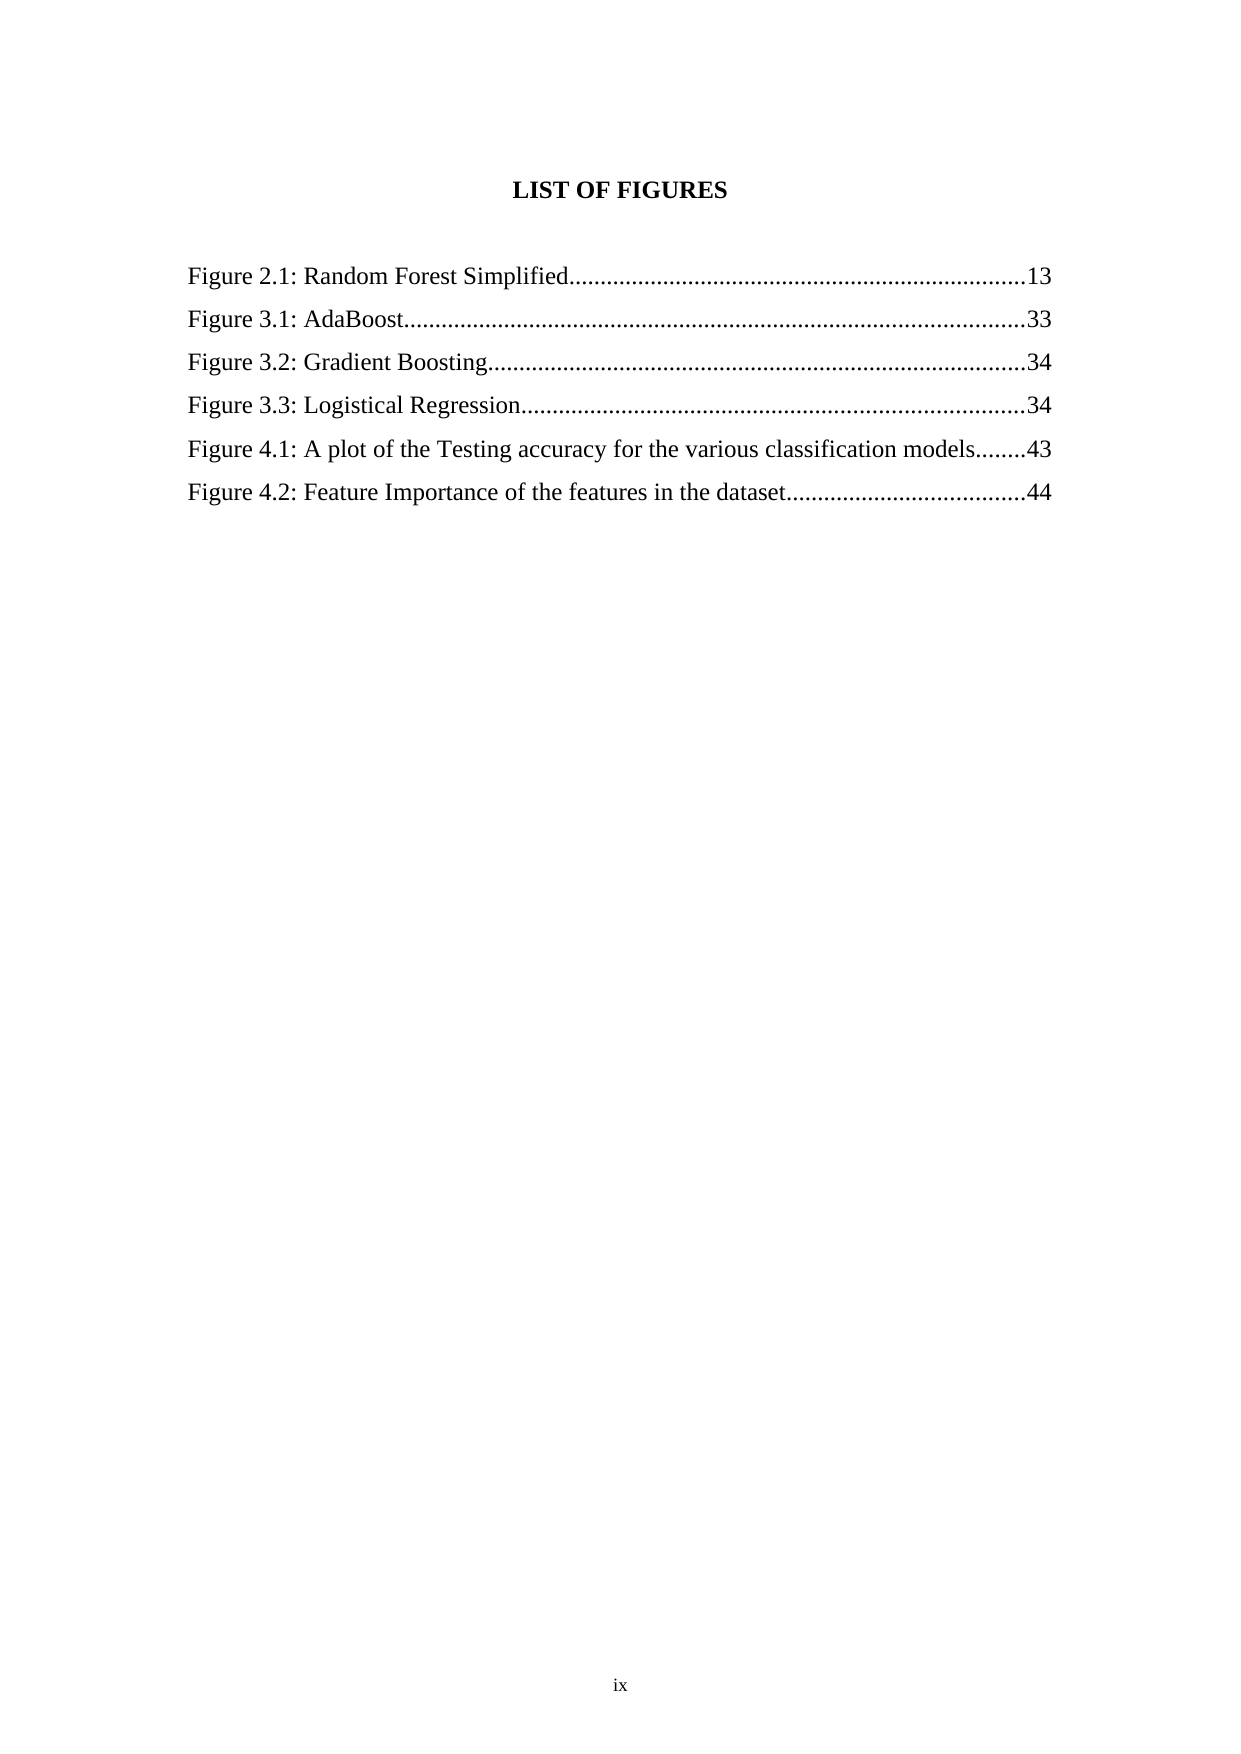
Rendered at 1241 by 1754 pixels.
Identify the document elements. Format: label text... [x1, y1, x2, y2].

text Figure 2.1: Random Forest Simplified 13 [187, 261, 1053, 290]
subtitle LIST OF FIGURES [187, 175, 1053, 204]
